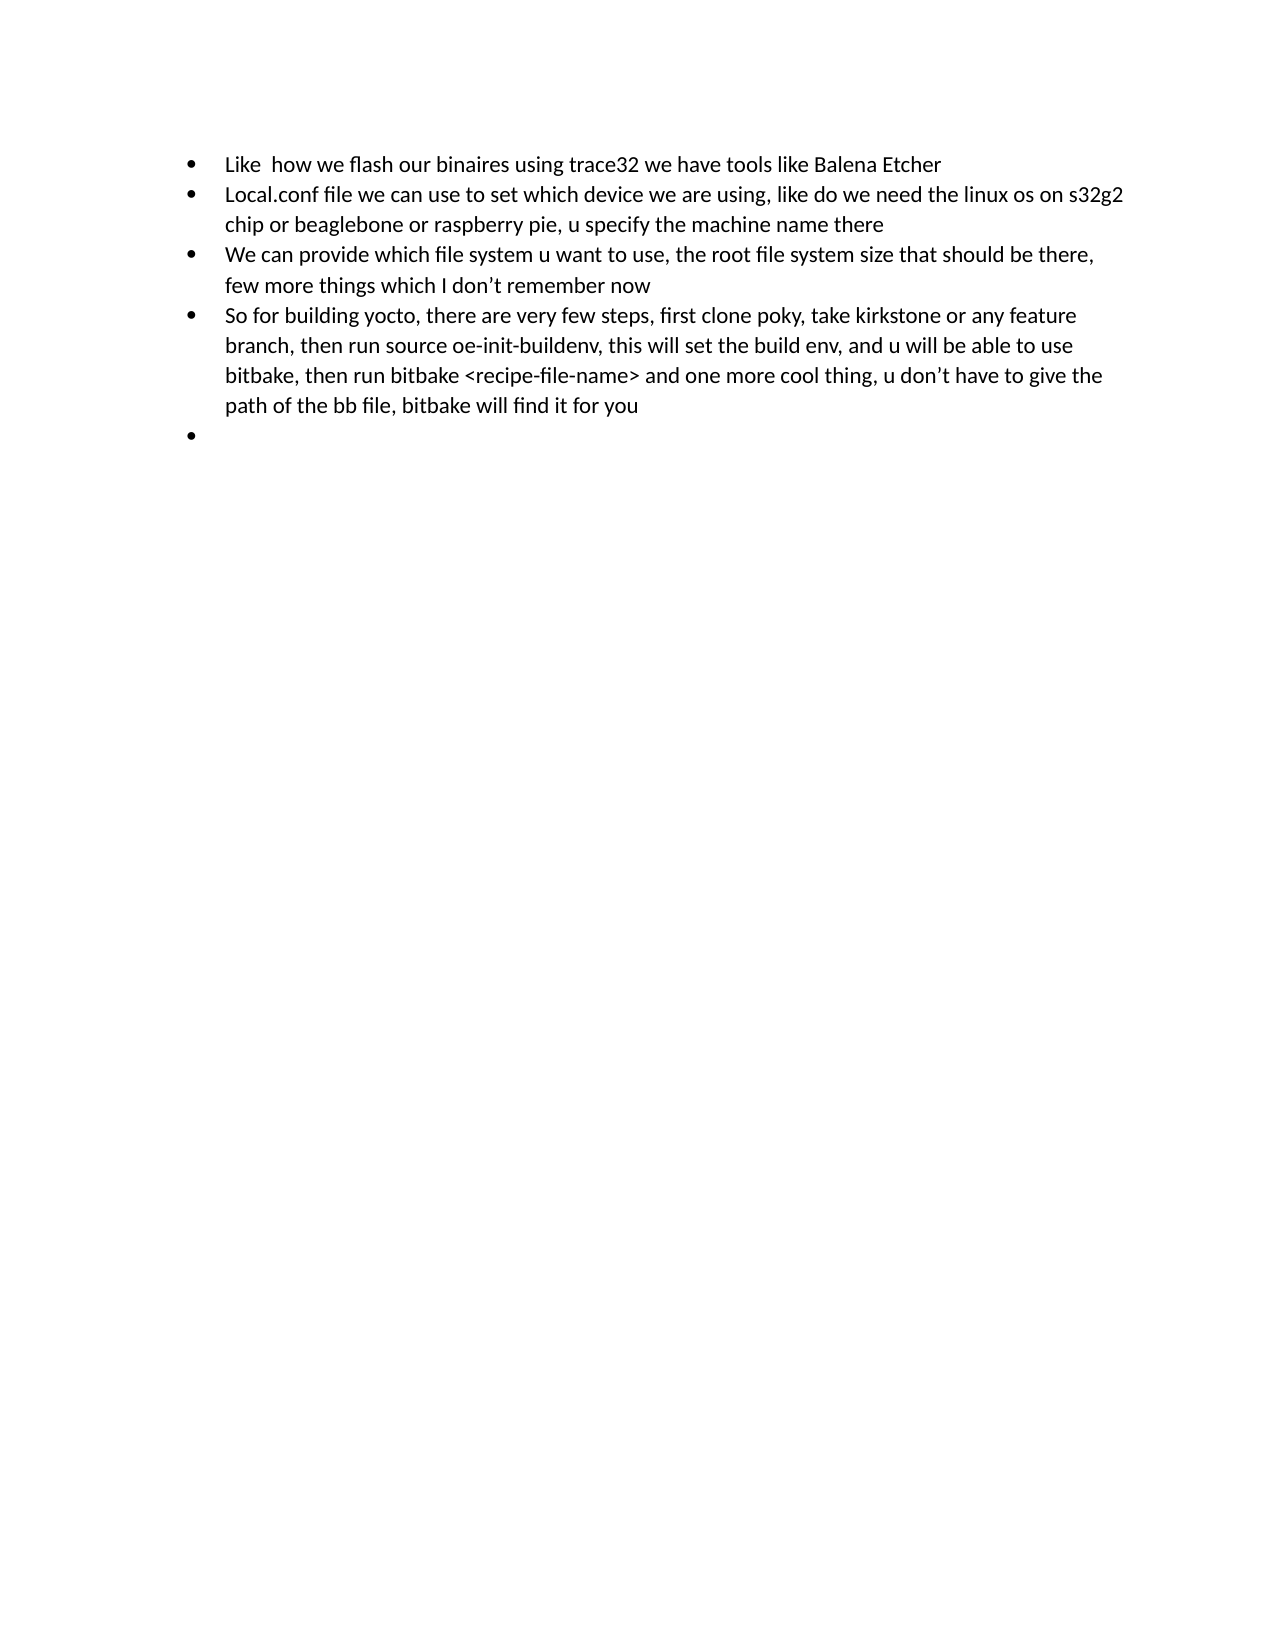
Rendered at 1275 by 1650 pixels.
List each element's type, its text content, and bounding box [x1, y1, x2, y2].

list We can provide which file system u want to use, the root file system size that should be there, few more things which I don’t remember now [187, 241, 1125, 299]
list So for building yocto, there are very few steps, first clone poky, take kirkstone or any feature branch, then run source oe-init-buildenv, this will set the build env, and u will be able to use bitbake, then run bitbake <recipe-file-name> and one more cool thing, u don’t have to give the path of the bb file, bitbake will find it for you [187, 301, 1125, 420]
list Like how we flash our binaires using trace32 we have tools like Balena Etcher [187, 150, 1125, 178]
list Local.conf file we can use to set which device we are using, like do we need the linux os on s32g2 chip or beaglebone or raspberry pie, u specify the machine name there [187, 180, 1125, 238]
